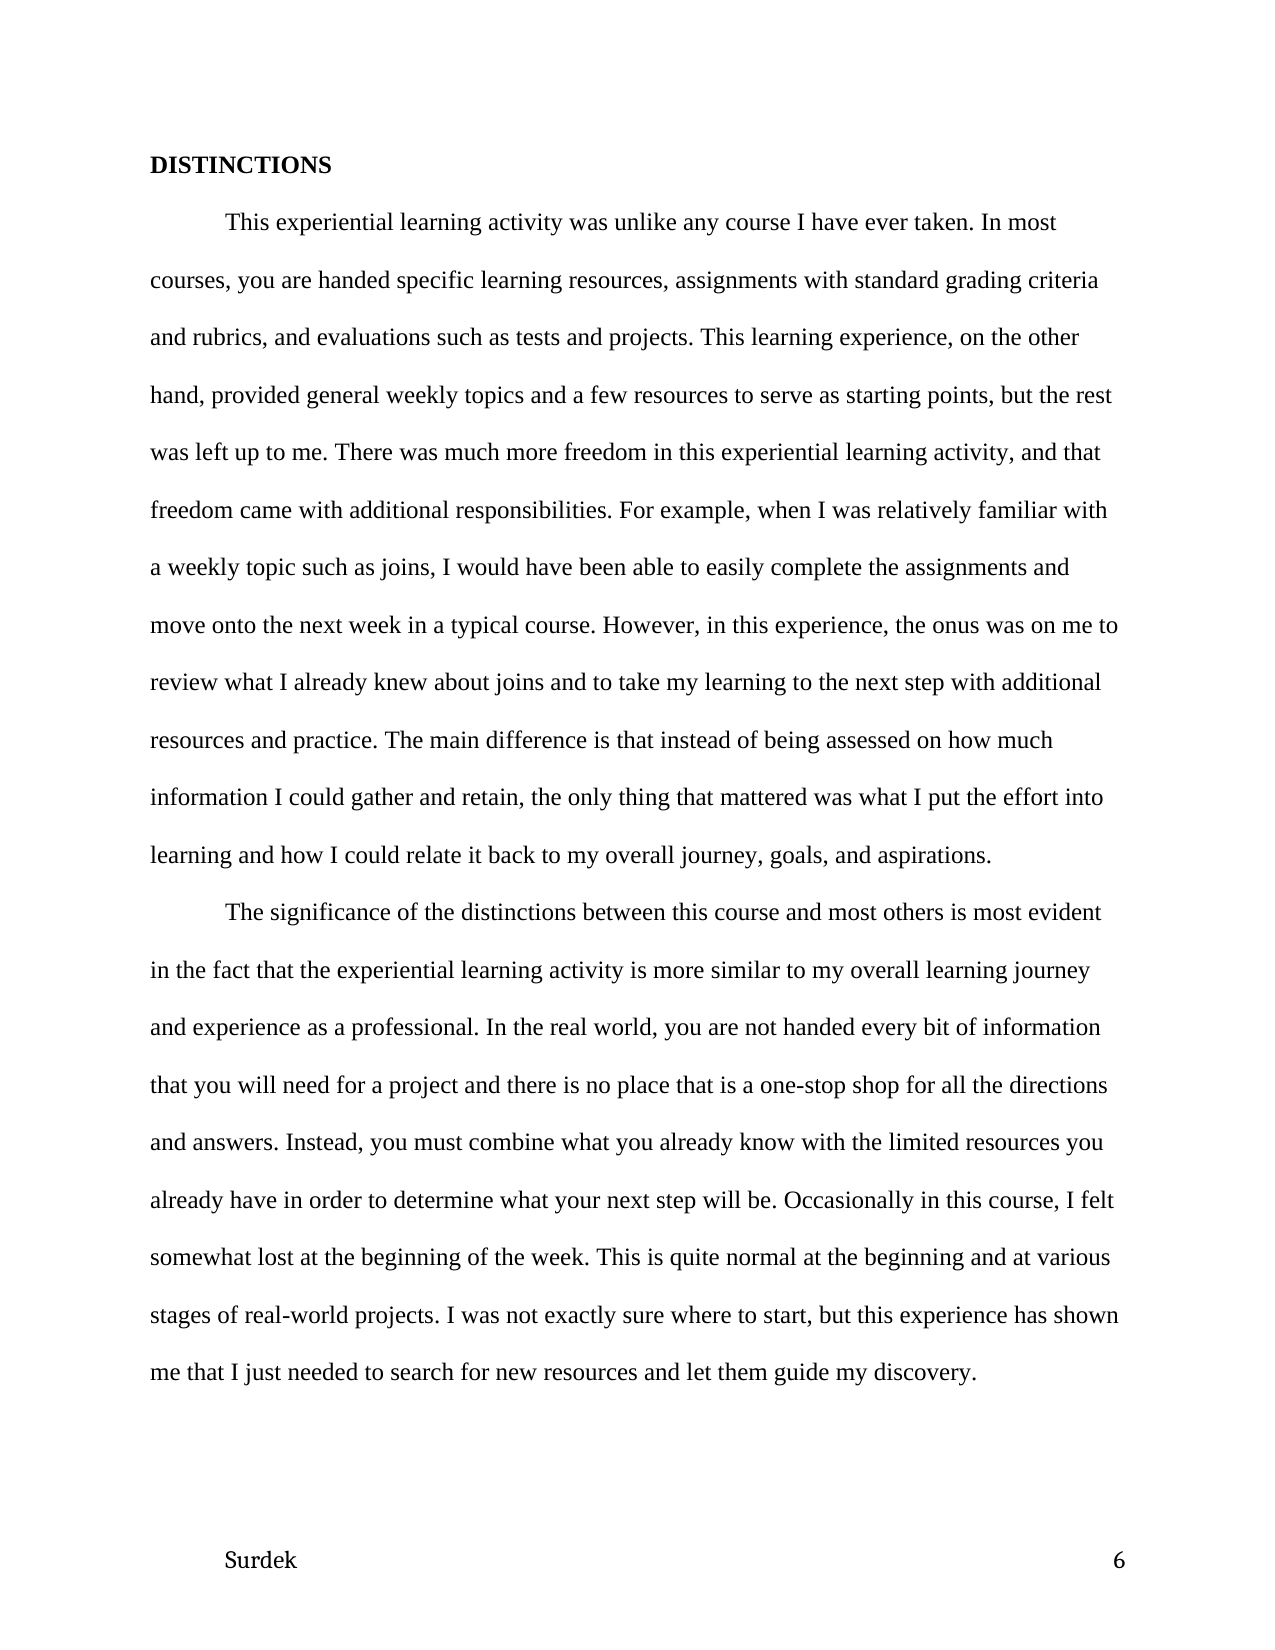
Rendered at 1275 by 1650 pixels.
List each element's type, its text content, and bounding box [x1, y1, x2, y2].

text This experiential learning activity was unlike any course I have ever taken. In most courses, you are handed specific learning resources, assignments with standard grading criteria and rubrics, and evaluations such as tests and projects. This learning experience, on the other hand, provided general weekly topics and a few resources to serve as starting points, but the rest was left up to me. There was much more freedom in this experiential learning activity, and that freedom came with additional responsibilities. For example, when I was relatively familiar with a weekly topic such as joins, I would have been able to easily complete the assignments and move onto the next week in a typical course. However, in this experience, the onus was on me to review what I already knew about joins and to take my learning to the next step with additional resources and practice. The main difference is that instead of being assessed on how much information I could gather and retain, the only thing that mattered was what I put the effort into learning and how I could relate it back to my overall journey, goals, and aspirations. [150, 207, 1125, 869]
text DISTINCTIONS [150, 150, 1125, 179]
text The significance of the distinctions between this course and most others is most evident in the fact that the experiential learning activity is more similar to my overall learning journey and experience as a professional. In the real world, you are not handed every bit of information that you will need for a project and there is no place that is a one-stop shop for all the directions and answers. Instead, you must combine what you already know with the limited resources you already have in order to determine what your next step will be. Occasionally in this course, I felt somewhat lost at the beginning of the week. This is quite normal at the beginning and at various stages of real-world projects. I was not exactly sure where to start, but this experience has shown me that I just needed to search for new resources and let them guide my discovery. [150, 897, 1125, 1386]
